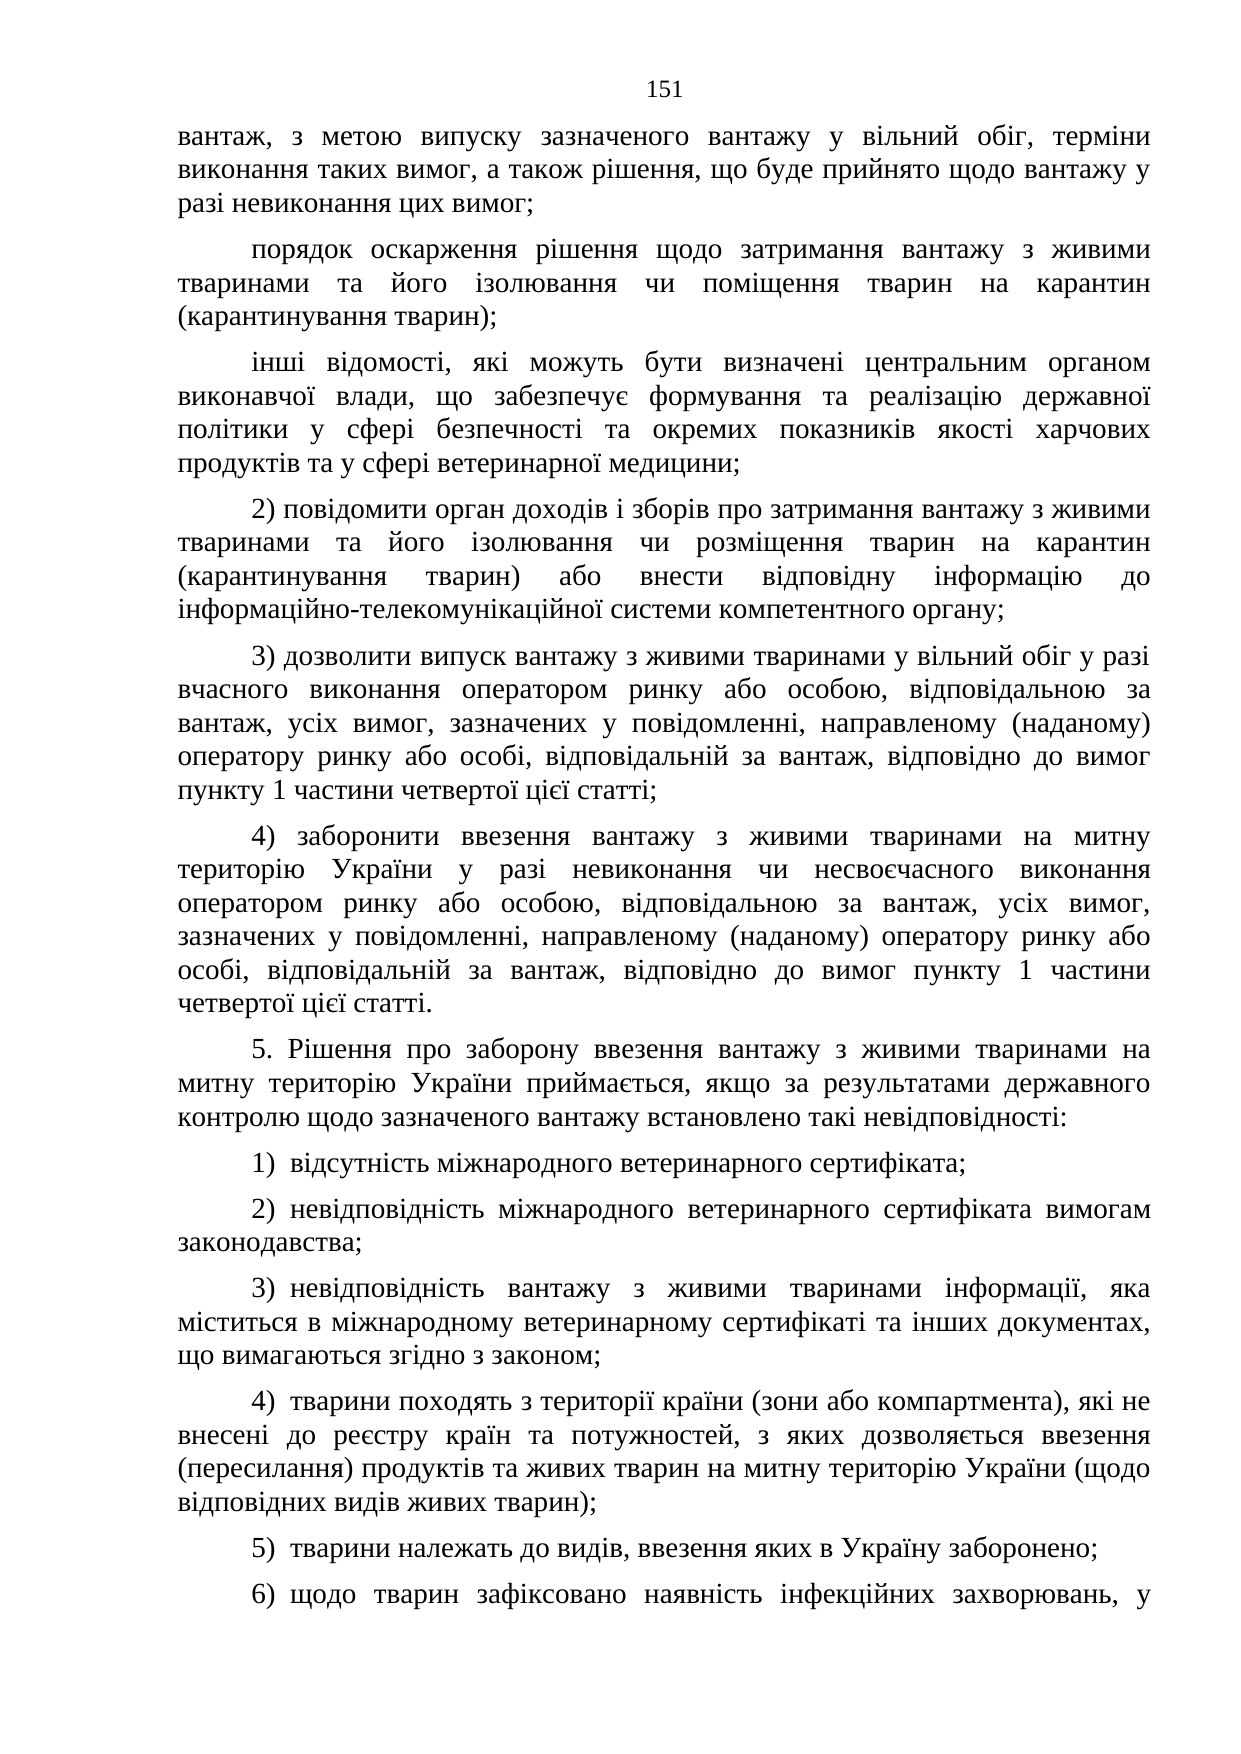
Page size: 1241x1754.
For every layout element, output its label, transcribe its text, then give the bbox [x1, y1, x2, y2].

text 3) дозволити випуск вантажу з живими тваринами у вільний обіг у разі вчасного виконання оператором ринку або особою, відповідальною за вантаж, усіх вимог, зазначених у повідомленні, направленому (наданому) оператору ринку або особі, відповідальній за вантаж, відповідно до вимог пункту 1 частини четвертої цієї статті; [177, 638, 1152, 805]
text 5. Рішення про заборону ввезення вантажу з живими тваринами на митну територію України приймається, якщо за результатами державного контролю щодо зазначеного вантажу встановлено такі невідповідності: [177, 1032, 1152, 1132]
text 5) тварини належать до видів, ввезення яких в Україну заборонено; [177, 1530, 1152, 1564]
text 4) тварини походять з території країни (зони або компартмента), які не внесені до реєстру країн та потужностей, з яких дозволяється ввезення (пересилання) продуктів та живих тварин на митну територію України (щодо відповідних видів живих тварин); [177, 1383, 1152, 1518]
text 4) заборонити ввезення вантажу з живими тваринами на митну територію України у разі невиконання чи несвоєчасного виконання оператором ринку або особою, відповідальною за вантаж, усіх вимог, зазначених у повідомленні, направленому (наданому) оператору ринку або особі, відповідальній за вантаж, відповідно до вимог пункту 1 частини четвертої цієї статті. [177, 818, 1152, 1019]
text порядок оскарження рішення щодо затримання вантажу з живими тваринами та його ізолювання чи поміщення тварин на карантин (карантинування тварин); [177, 231, 1152, 332]
text 2) невідповідність міжнародного ветеринарного сертифіката вимогам законодавства; [177, 1191, 1152, 1258]
text 2) повідомити орган доходів і зборів про затримання вантажу з живими тваринами та його ізолювання чи розміщення тварин на карантин (карантинування тварин) або внести відповідну інформацію до інформаційно-телекомунікаційної системи компетентного органу; [177, 491, 1152, 625]
text інші відомості, які можуть бути визначені центральним органом виконавчої влади, що забезпечує формування та реалізацію державної політики у сфері безпечності та окремих показників якості харчових продуктів та у сфері ветеринарної медицини; [177, 344, 1152, 478]
text 1) відсутність міжнародного ветеринарного сертифіката; [177, 1145, 1152, 1178]
text 3) невідповідність вантажу з живими тваринами інформації, яка міститься в міжнародному ветеринарному сертифікаті та інших документах, що вимагаються згідно з законом; [177, 1270, 1152, 1371]
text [177, 118, 1152, 219]
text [177, 1576, 1152, 1610]
